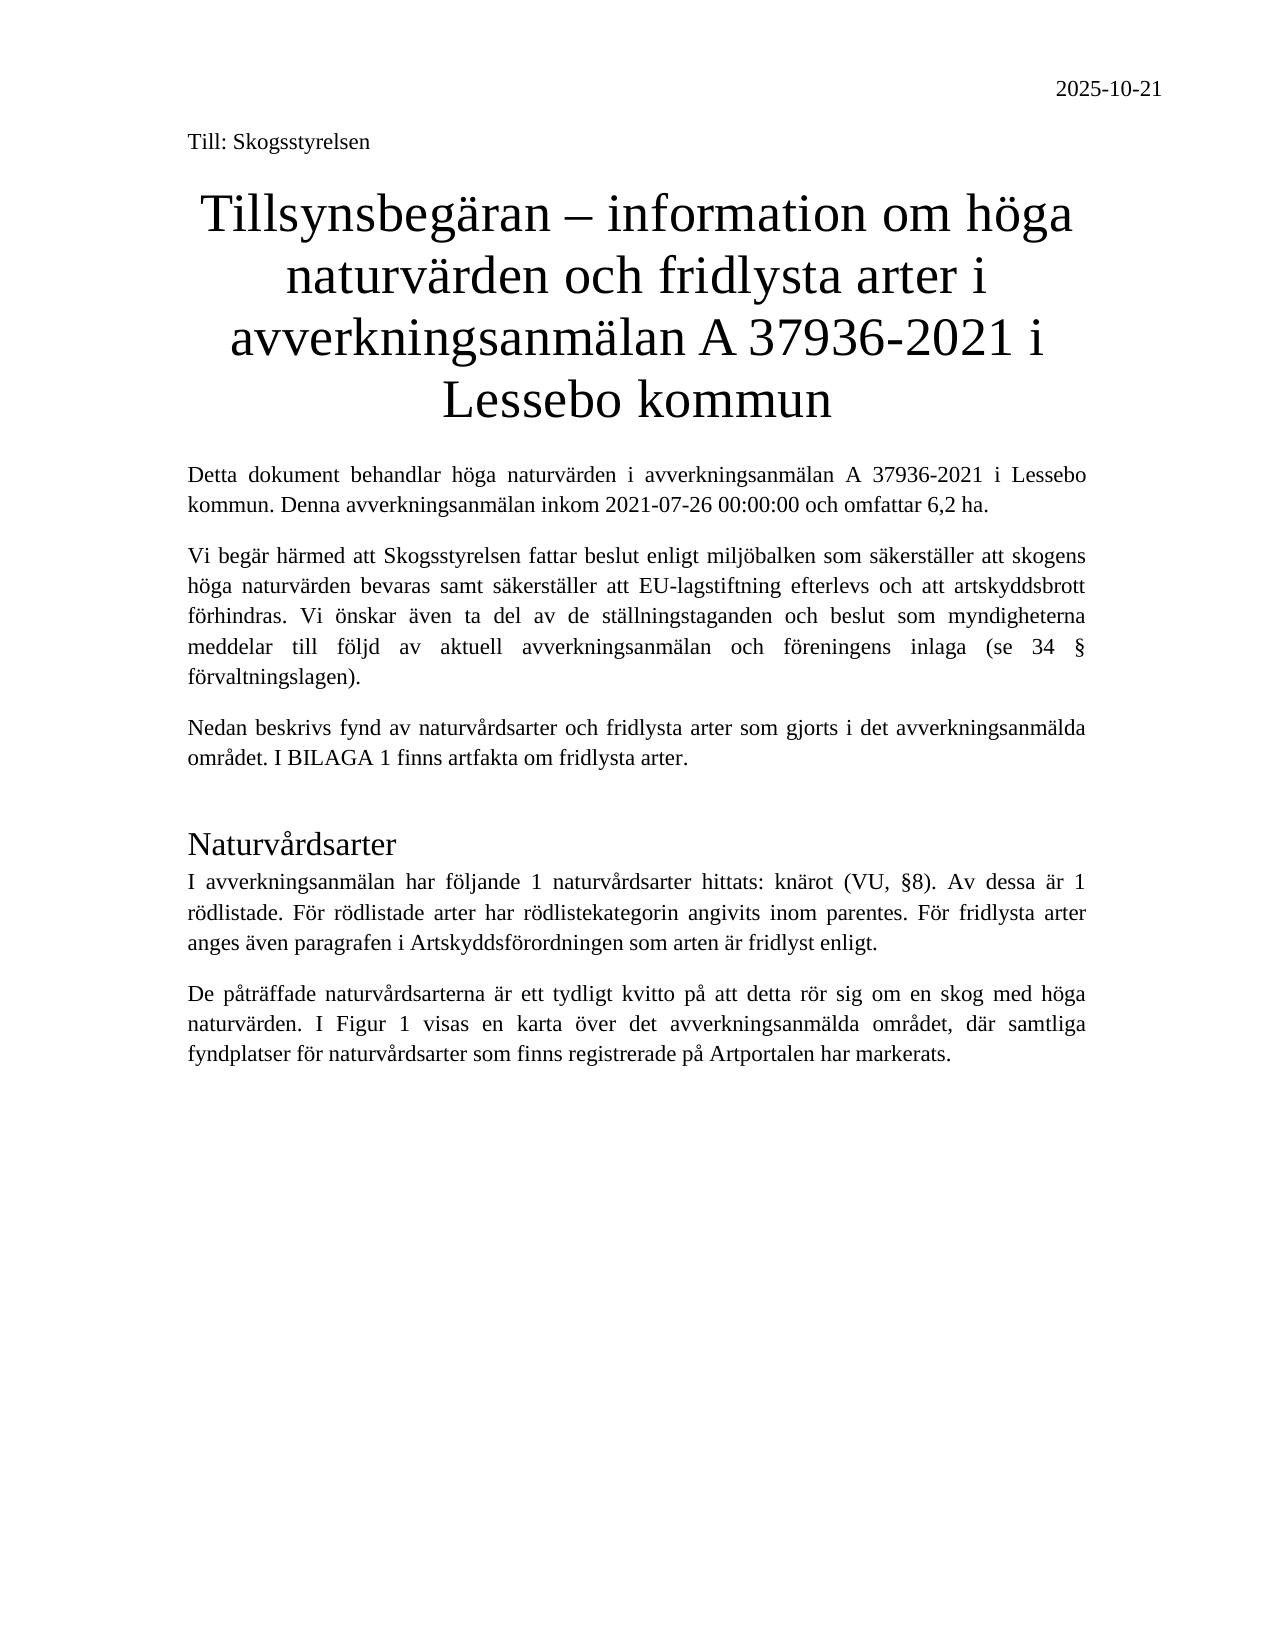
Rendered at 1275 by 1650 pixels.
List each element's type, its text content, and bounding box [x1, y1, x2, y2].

subtitle Naturvårdsarter [187, 824, 1087, 863]
text De påträffade naturvårdsarterna är ett tydligt kvitto på att detta rör sig om en skog med höga naturvärden. I Figur 1 visas en karta över det avverkningsanmälda området, där samtliga fyndplatser för naturvårdsarter som finns registrerade på Artportalen har markerats. [187, 980, 1087, 1067]
text Detta dokument behandlar höga naturvärden i avverkningsanmälan A 37936-2021 i Lessebo kommun. Denna avverkningsanmälan inkom 2021-07-26 00:00:00 och omfattar 6,2 ha. [187, 461, 1087, 517]
title Tillsynsbegäran – information om höga naturvärden och fridlysta arter i avverkningsanmälan A 37936-2021 i Lessebo kommun [187, 180, 1087, 429]
text Vi begär härmed att Skogsstyrelsen fattar beslut enligt miljöbalken som säkerställer att skogens höga naturvärden bevaras samt säkerställer att EU-lagstiftning efterlevs och att artskyddsbrott förhindras. Vi önskar även ta del av de ställningstaganden och beslut som myndigheterna meddelar till följd av aktuell avverkningsanmälan och föreningens inlaga (se 34 § förvaltningslagen). [187, 542, 1087, 689]
text I avverkningsanmälan har följande 1 naturvårdsarter hittats: knärot (VU, §8). Av dessa är 1 rödlistade. För rödlistade arter har rödlistekategorin angivits inom parentes. För fridlysta arter anges även paragrafen i Artskyddsförordningen som arten är fridlyst enligt. [187, 868, 1087, 955]
text Nedan beskrivs fynd av naturvårdsarter och fridlysta arter som gjorts i det avverkningsanmälda området. I BILAGA 1 finns artfakta om fridlysta arter. [187, 714, 1087, 771]
